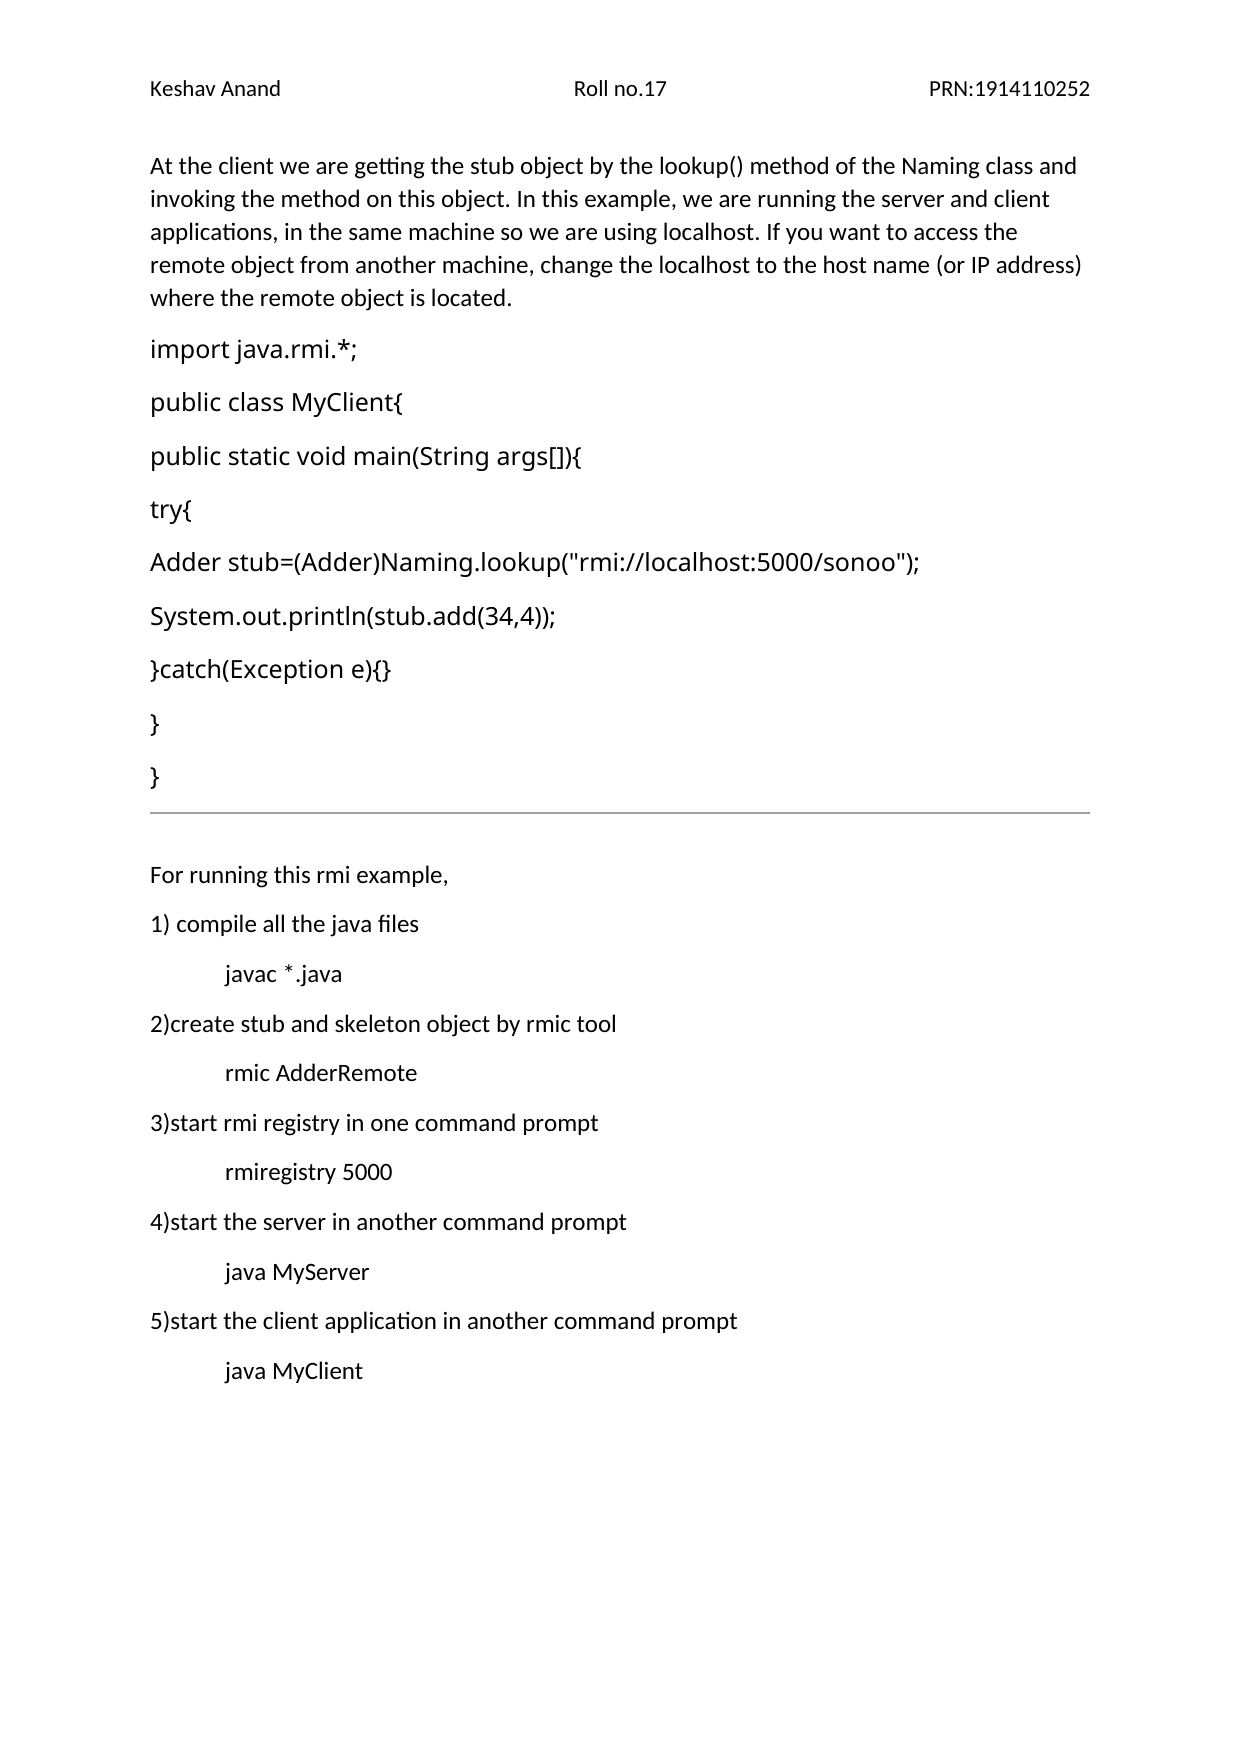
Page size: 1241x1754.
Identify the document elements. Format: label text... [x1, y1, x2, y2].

text For running this rmi example, [150, 859, 1090, 889]
text } [150, 705, 1090, 739]
text import java.rmi.*; [150, 331, 1090, 365]
text java MyClient [150, 1355, 1090, 1385]
text At the client we are getting the stub object by the lookup() method of the Naming class and invoking the method on this object. In this example, we are running the server and client applications, in the same machine so we are using localhost. If you want to access the remote object from another machine, change the localhost to the host name (or IP address) where the remote object is located. [150, 150, 1090, 312]
text javac *.java [150, 958, 1090, 989]
text System.out.println(stub.add(34,4)); [150, 598, 1090, 632]
text rmiregistry 5000 [150, 1157, 1090, 1187]
text }catch(Exception e){} [150, 652, 1090, 686]
text public static void main(String args[]){ [150, 438, 1090, 472]
text try{ [150, 492, 1090, 526]
text 1) compile all the java files [150, 909, 1090, 939]
text 3)start rmi registry in one command prompt [150, 1107, 1090, 1137]
text Adder stub=(Adder)Naming.lookup("rmi://localhost:5000/sonoo"); [150, 545, 1090, 579]
text } [150, 759, 1090, 793]
text public class MyClient{ [150, 385, 1090, 419]
text 5)start the client application in another command prompt [150, 1305, 1090, 1336]
text 2)create stub and skeleton object by rmic tool [150, 1008, 1090, 1038]
text java MyServer [150, 1256, 1090, 1286]
text rmic AdderRemote [150, 1057, 1090, 1088]
text 4)start the server in another command prompt [150, 1206, 1090, 1237]
